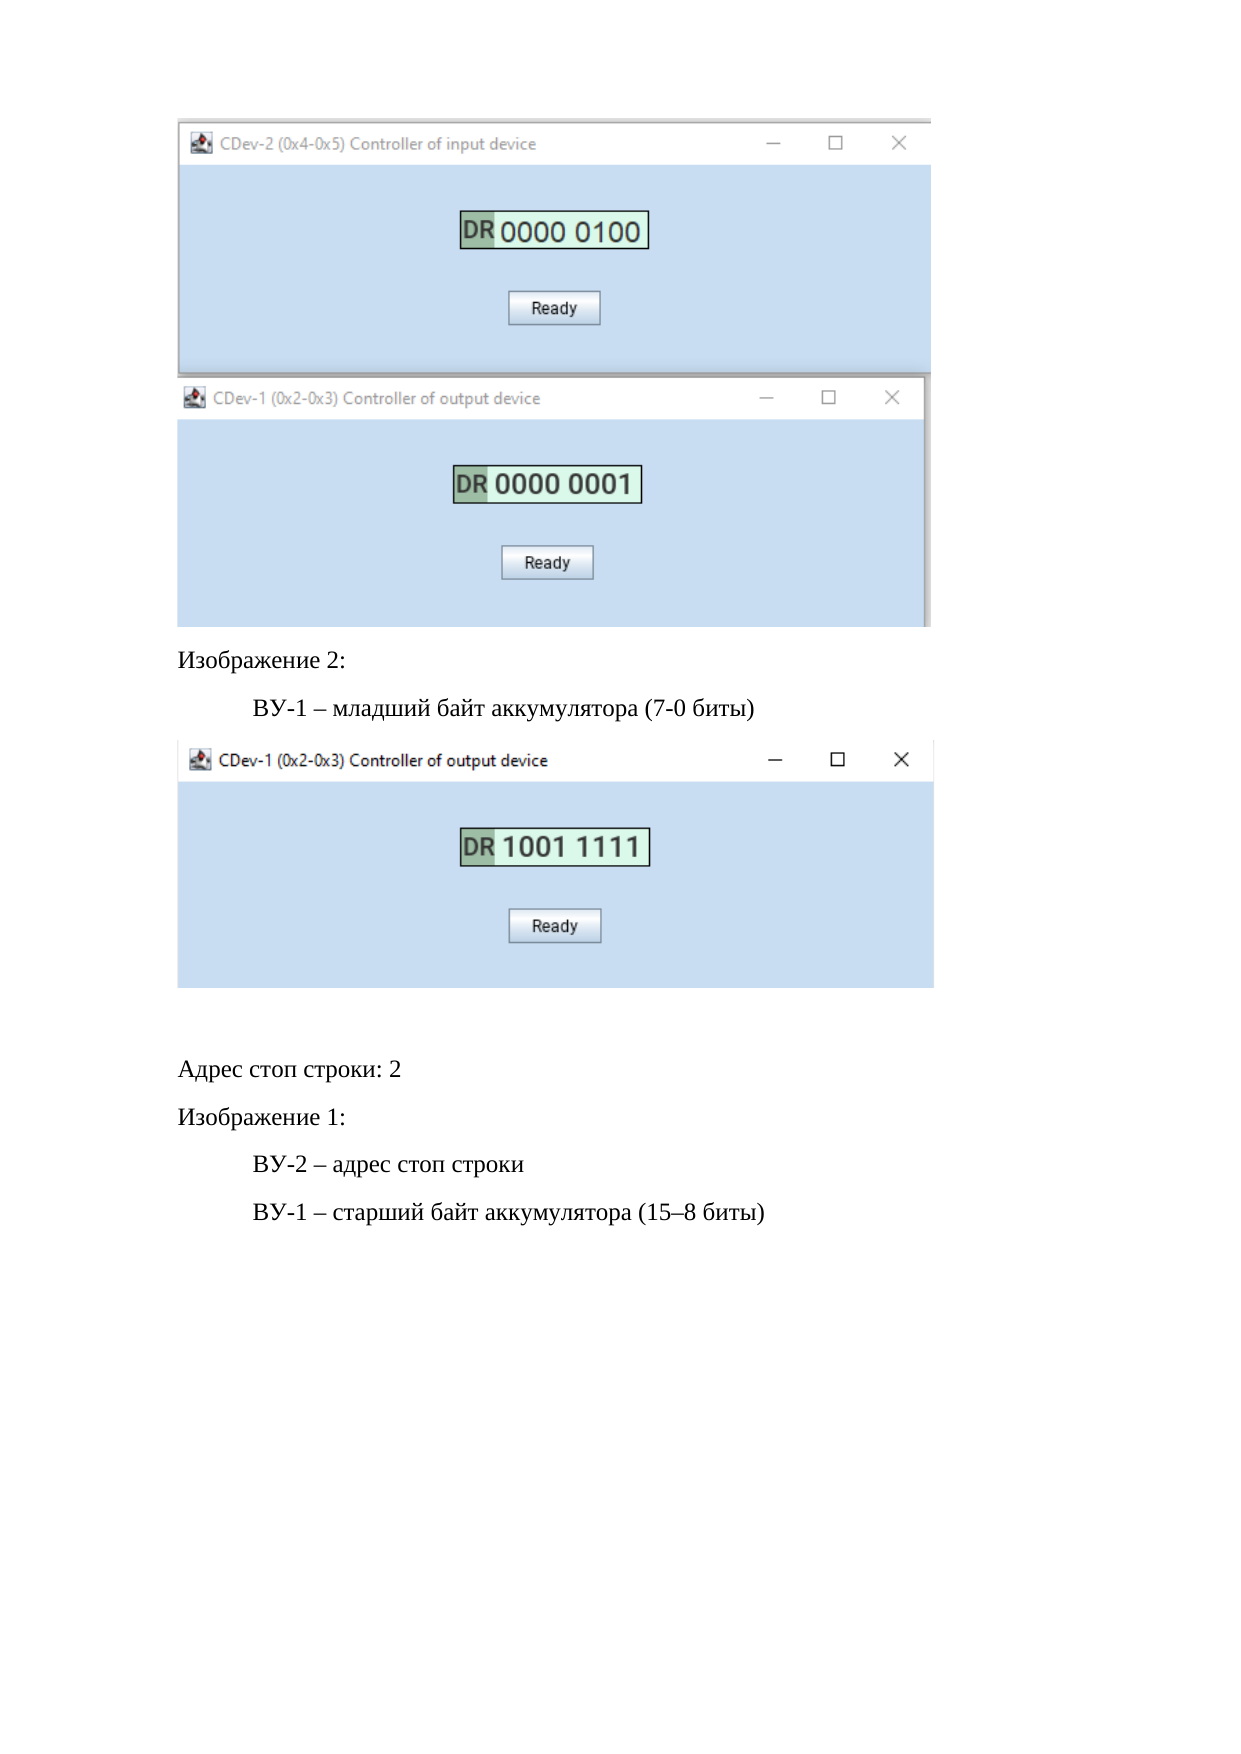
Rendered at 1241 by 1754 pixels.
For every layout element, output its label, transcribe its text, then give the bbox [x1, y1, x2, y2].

text Изображение 2: [177, 645, 1152, 674]
text Изображение 1: [177, 1102, 1152, 1130]
picture [177, 740, 935, 988]
text Адрес стоп строки: 2 [177, 1054, 1152, 1083]
text ВУ-1 – младший байт аккумулятора (7-0 биты) [177, 693, 1152, 722]
picture [177, 118, 931, 627]
text ВУ-2 – адрес стоп строки [177, 1149, 1152, 1178]
text ВУ-1 – старший байт аккумулятора (15–8 биты) [177, 1197, 1152, 1226]
